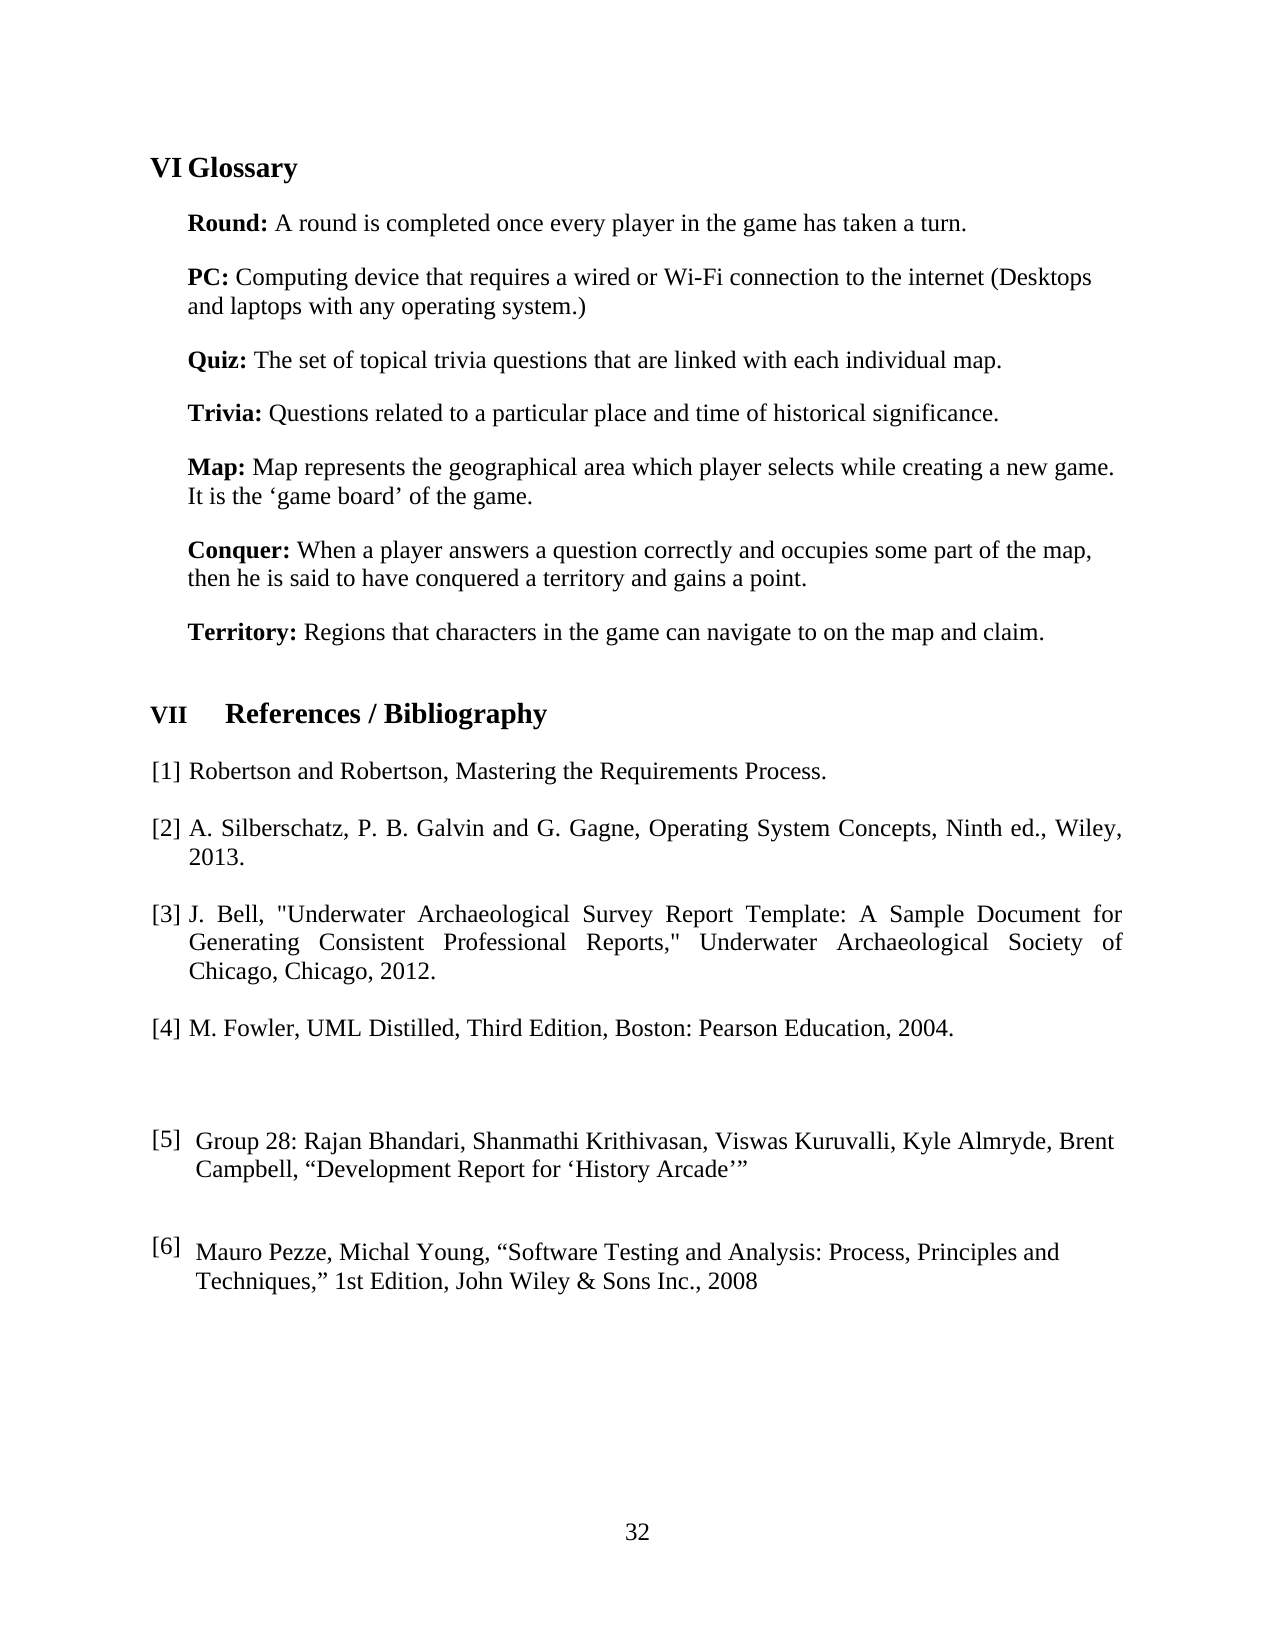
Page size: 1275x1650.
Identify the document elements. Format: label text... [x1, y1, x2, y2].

table_cell M. Fowler, UML Distilled, Third Edition, Boston: Pearson Education, 2004. [187, 986, 1125, 1097]
text Round: A round is completed once every player in the game has taken a turn. [187, 208, 1125, 237]
table_cell [187, 1097, 1125, 1485]
table_cell A. Silberschatz, P. B. Galvin and G. Gagne, Operating System Concepts, Ninth ed., Wiley, 2013. [187, 786, 1125, 872]
text Quiz: The set of topical trivia questions that are linked with each individual map. [187, 345, 1125, 373]
table_cell [3] [150, 872, 187, 986]
table_cell [2] [150, 786, 187, 872]
text Trivia: Questions related to a particular place and time of historical significance. [187, 398, 1125, 427]
table_cell [4] [150, 986, 187, 1097]
table_header [1] [150, 730, 187, 786]
table_cell [5] [6] [150, 1097, 187, 1485]
text Map: Map represents the geographical area which player selects while creating a new game. It is the ‘game board’ of the game. [187, 452, 1125, 510]
text Conquer: When a player answers a question correctly and occupies some part of the map, then he is said to have conquered a territory and gains a point. [187, 535, 1125, 592]
table_header Robertson and Robertson, Mastering the Requirements Process. [187, 730, 1125, 786]
subtitle References / Bibliography [150, 696, 1125, 729]
text Territory: Regions that characters in the game can navigate to on the map and claim. [187, 617, 1125, 646]
text PC: Computing device that requires a wired or Wi-Fi connection to the internet (Desktops and laptops with any operating system.) [187, 262, 1125, 320]
table_cell J. Bell, "Underwater Archaeological Survey Report Template: A Sample Document for Generating Consistent Professional Reports," Underwater Archaeological Society of Chicago, Chicago, 2012. [187, 872, 1125, 986]
subtitle Glossary [150, 150, 1125, 183]
